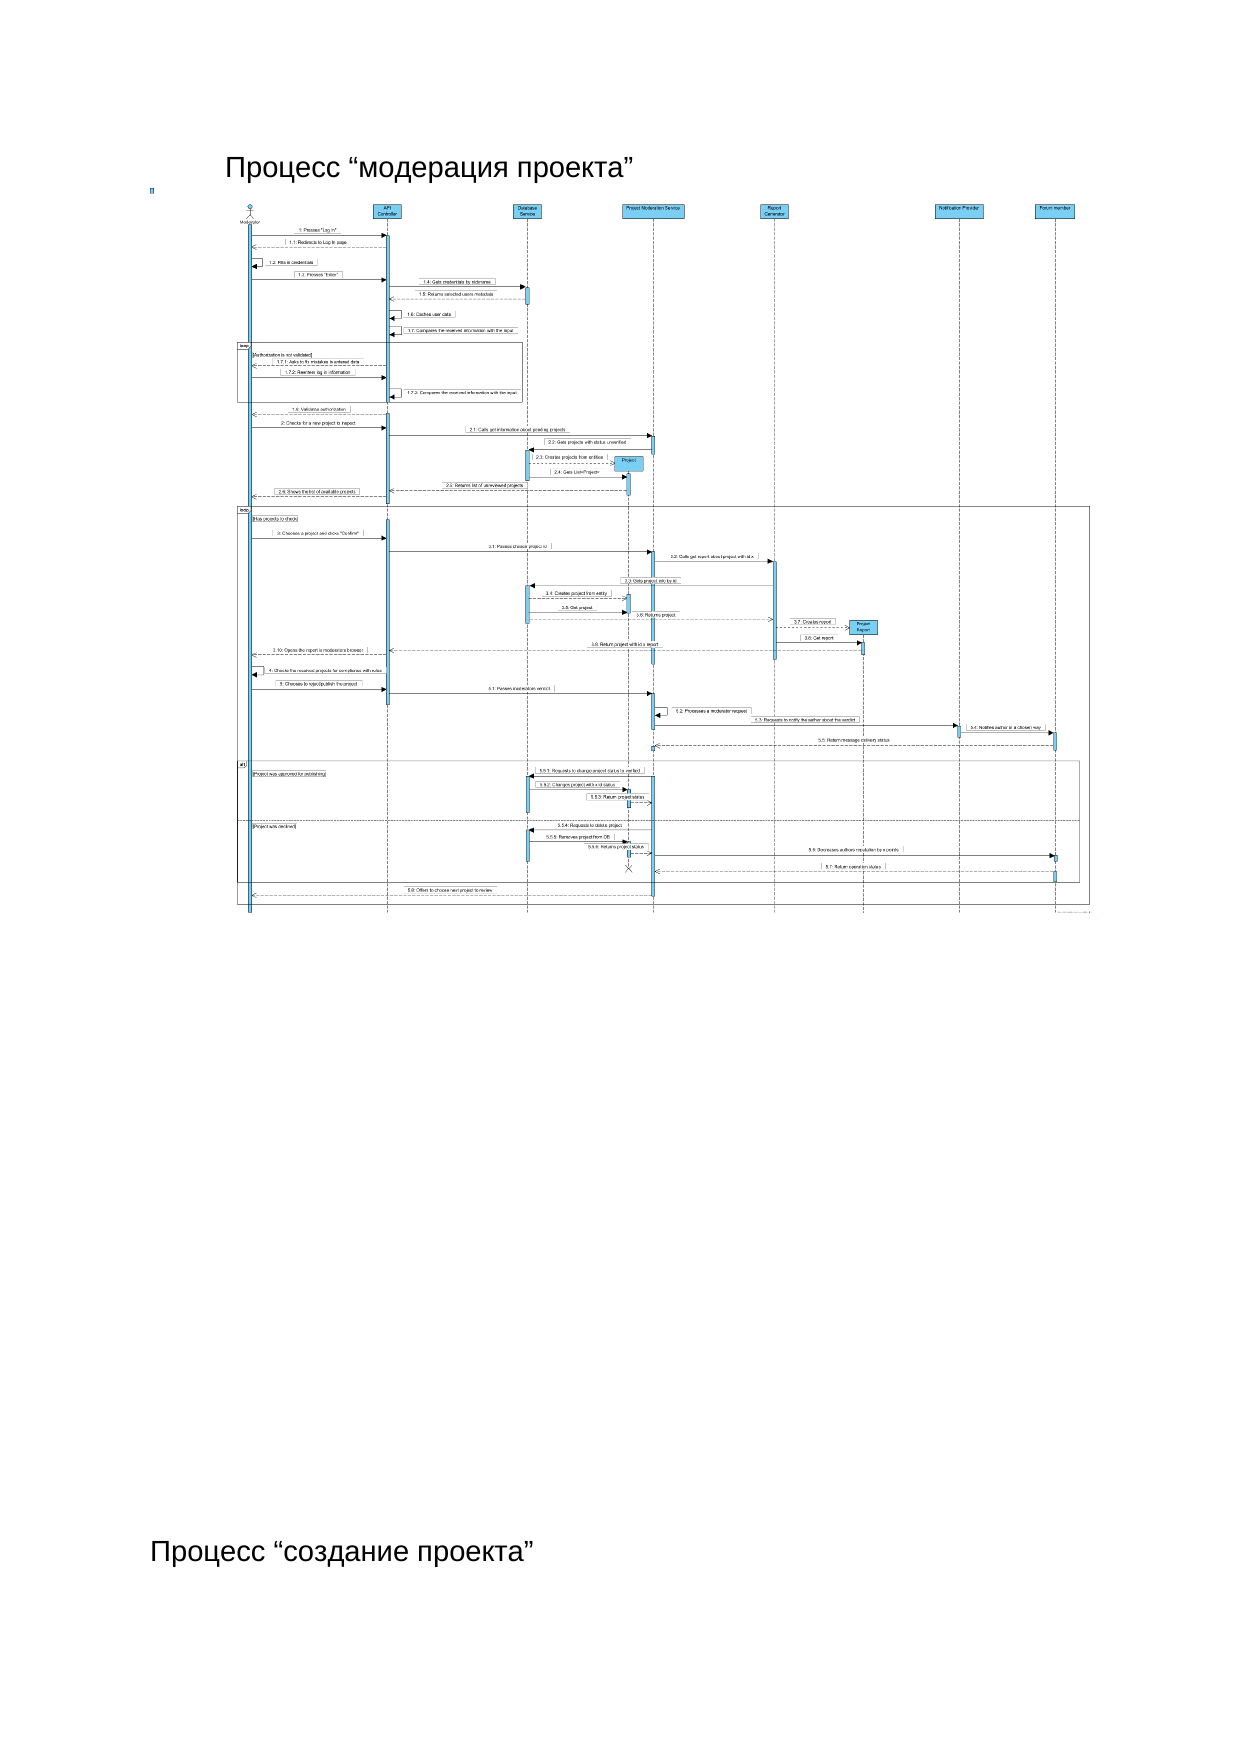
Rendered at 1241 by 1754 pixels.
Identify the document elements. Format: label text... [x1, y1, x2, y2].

text Процесс “создание проекта” [150, 1534, 1090, 1568]
picture [150, 188, 1091, 914]
text Процесс “модерация проекта” [225, 150, 1090, 183]
